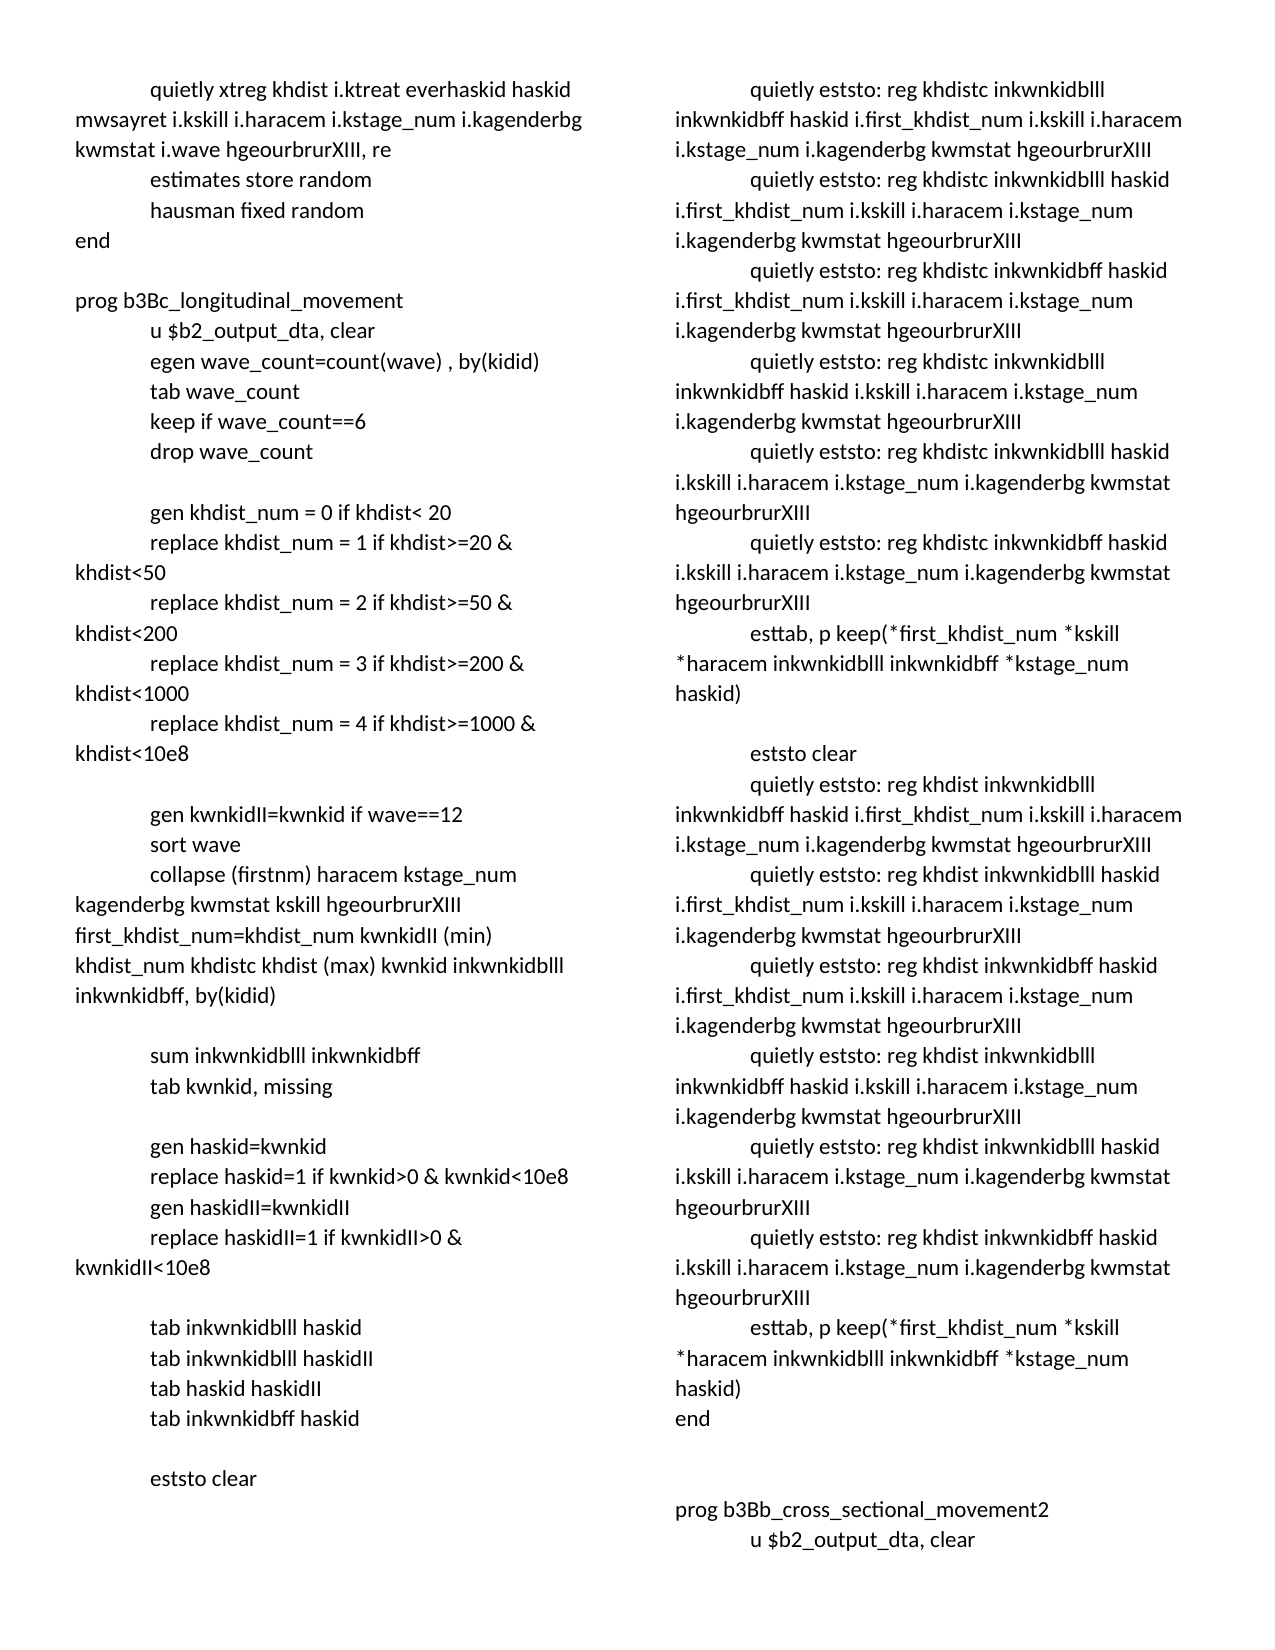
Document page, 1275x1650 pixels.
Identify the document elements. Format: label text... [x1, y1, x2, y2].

text gen khdist_num = 0 if khdist< 20 [75, 498, 600, 526]
text replace khdist_num = 4 if khdist>=1000 & khdist<10e8 [75, 709, 600, 768]
text esttab, p keep(*first_khdist_num *kskill *haracem inkwnkidblll inkwnkidbff *kstage_num haskid) [675, 619, 1200, 707]
text end [675, 1404, 1200, 1432]
text tab inkwnkidbff haskid [75, 1404, 600, 1432]
text quietly xtreg khdist i.ktreat everhaskid haskid mwsayret i.kskill i.haracem i.kstage_num i.kagenderbg kwmstat i.wave hgeourbrurXIII, re [75, 75, 600, 163]
text quietly eststo: reg khdist inkwnkidblll haskid i.kskill i.haracem i.kstage_num i.kagenderbg kwmstat hgeourbrurXIII [675, 1132, 1200, 1221]
text quietly eststo: reg khdistc inkwnkidbff haskid i.kskill i.haracem i.kstage_num i.kagenderbg kwmstat hgeourbrurXIII [675, 528, 1200, 617]
text quietly eststo: reg khdist inkwnkidblll inkwnkidbff haskid i.kskill i.haracem i.kstage_num i.kagenderbg kwmstat hgeourbrurXIII [675, 1042, 1200, 1130]
text replace khdist_num = 1 if khdist>=20 & khdist<50 [75, 528, 600, 586]
text tab inkwnkidblll haskid [75, 1313, 600, 1342]
text tab kwnkid, missing [75, 1072, 600, 1100]
text prog b3Bc_longitudinal_movement [75, 286, 600, 314]
text quietly eststo: reg khdistc inkwnkidblll inkwnkidbff haskid i.first_khdist_num i.kskill i.haracem i.kstage_num i.kagenderbg kwmstat hgeourbrurXIII [675, 75, 1200, 163]
text sum inkwnkidblll inkwnkidbff [75, 1042, 600, 1070]
text gen haskidII=kwnkidII [75, 1193, 600, 1221]
text egen wave_count=count(wave) , by(kidid) [75, 347, 600, 375]
text estimates store random [75, 166, 600, 194]
text eststo clear [675, 739, 1200, 768]
text eststo clear [75, 1464, 600, 1493]
text replace khdist_num = 2 if khdist>=50 & khdist<200 [75, 588, 600, 647]
text quietly eststo: reg khdist inkwnkidbff haskid i.kskill i.haracem i.kstage_num i.kagenderbg kwmstat hgeourbrurXIII [675, 1223, 1200, 1311]
text quietly eststo: reg khdistc inkwnkidblll haskid i.first_khdist_num i.kskill i.haracem i.kstage_num i.kagenderbg kwmstat hgeourbrurXIII [675, 166, 1200, 254]
text quietly eststo: reg khdist inkwnkidbff haskid i.first_khdist_num i.kskill i.haracem i.kstage_num i.kagenderbg kwmstat hgeourbrurXIII [675, 951, 1200, 1039]
text hausman fixed random [75, 196, 600, 224]
text tab wave_count [75, 377, 600, 405]
text quietly eststo: reg khdist inkwnkidblll haskid i.first_khdist_num i.kskill i.haracem i.kstage_num i.kagenderbg kwmstat hgeourbrurXIII [675, 860, 1200, 949]
text tab inkwnkidblll haskidII [75, 1344, 600, 1372]
text collapse (firstnm) haracem kstage_num kagenderbg kwmstat kskill hgeourbrurXIII first_khdist_num=khdist_num kwnkidII (min) khdist_num khdistc khdist (max) kwnkid inkwnkidblll inkwnkidbff, by(kidid) [75, 860, 600, 1009]
text drop wave_count [75, 437, 600, 466]
text quietly eststo: reg khdist inkwnkidblll inkwnkidbff haskid i.first_khdist_num i.kskill i.haracem i.kstage_num i.kagenderbg kwmstat hgeourbrurXIII [675, 770, 1200, 858]
text replace haskidII=1 if kwnkidII>0 & kwnkidII<10e8 [75, 1223, 600, 1281]
text u $b2_output_dta, clear [75, 317, 600, 345]
text esttab, p keep(*first_khdist_num *kskill *haracem inkwnkidblll inkwnkidbff *kstage_num haskid) [675, 1313, 1200, 1402]
text u $b2_output_dta, clear [675, 1525, 1200, 1553]
text keep if wave_count==6 [75, 407, 600, 435]
text quietly eststo: reg khdistc inkwnkidblll haskid i.kskill i.haracem i.kstage_num i.kagenderbg kwmstat hgeourbrurXIII [675, 437, 1200, 526]
text quietly eststo: reg khdistc inkwnkidblll inkwnkidbff haskid i.kskill i.haracem i.kstage_num i.kagenderbg kwmstat hgeourbrurXIII [675, 347, 1200, 435]
text quietly eststo: reg khdistc inkwnkidbff haskid i.first_khdist_num i.kskill i.haracem i.kstage_num i.kagenderbg kwmstat hgeourbrurXIII [675, 256, 1200, 345]
text replace khdist_num = 3 if khdist>=200 & khdist<1000 [75, 649, 600, 707]
text prog b3Bb_cross_sectional_movement2 [675, 1495, 1200, 1523]
text gen kwnkidII=kwnkid if wave==12 [75, 800, 600, 828]
text tab haskid haskidII [75, 1374, 600, 1402]
text end [75, 226, 600, 254]
text gen haskid=kwnkid [75, 1132, 600, 1160]
text sort wave [75, 830, 600, 858]
text replace haskid=1 if kwnkid>0 & kwnkid<10e8 [75, 1162, 600, 1191]
